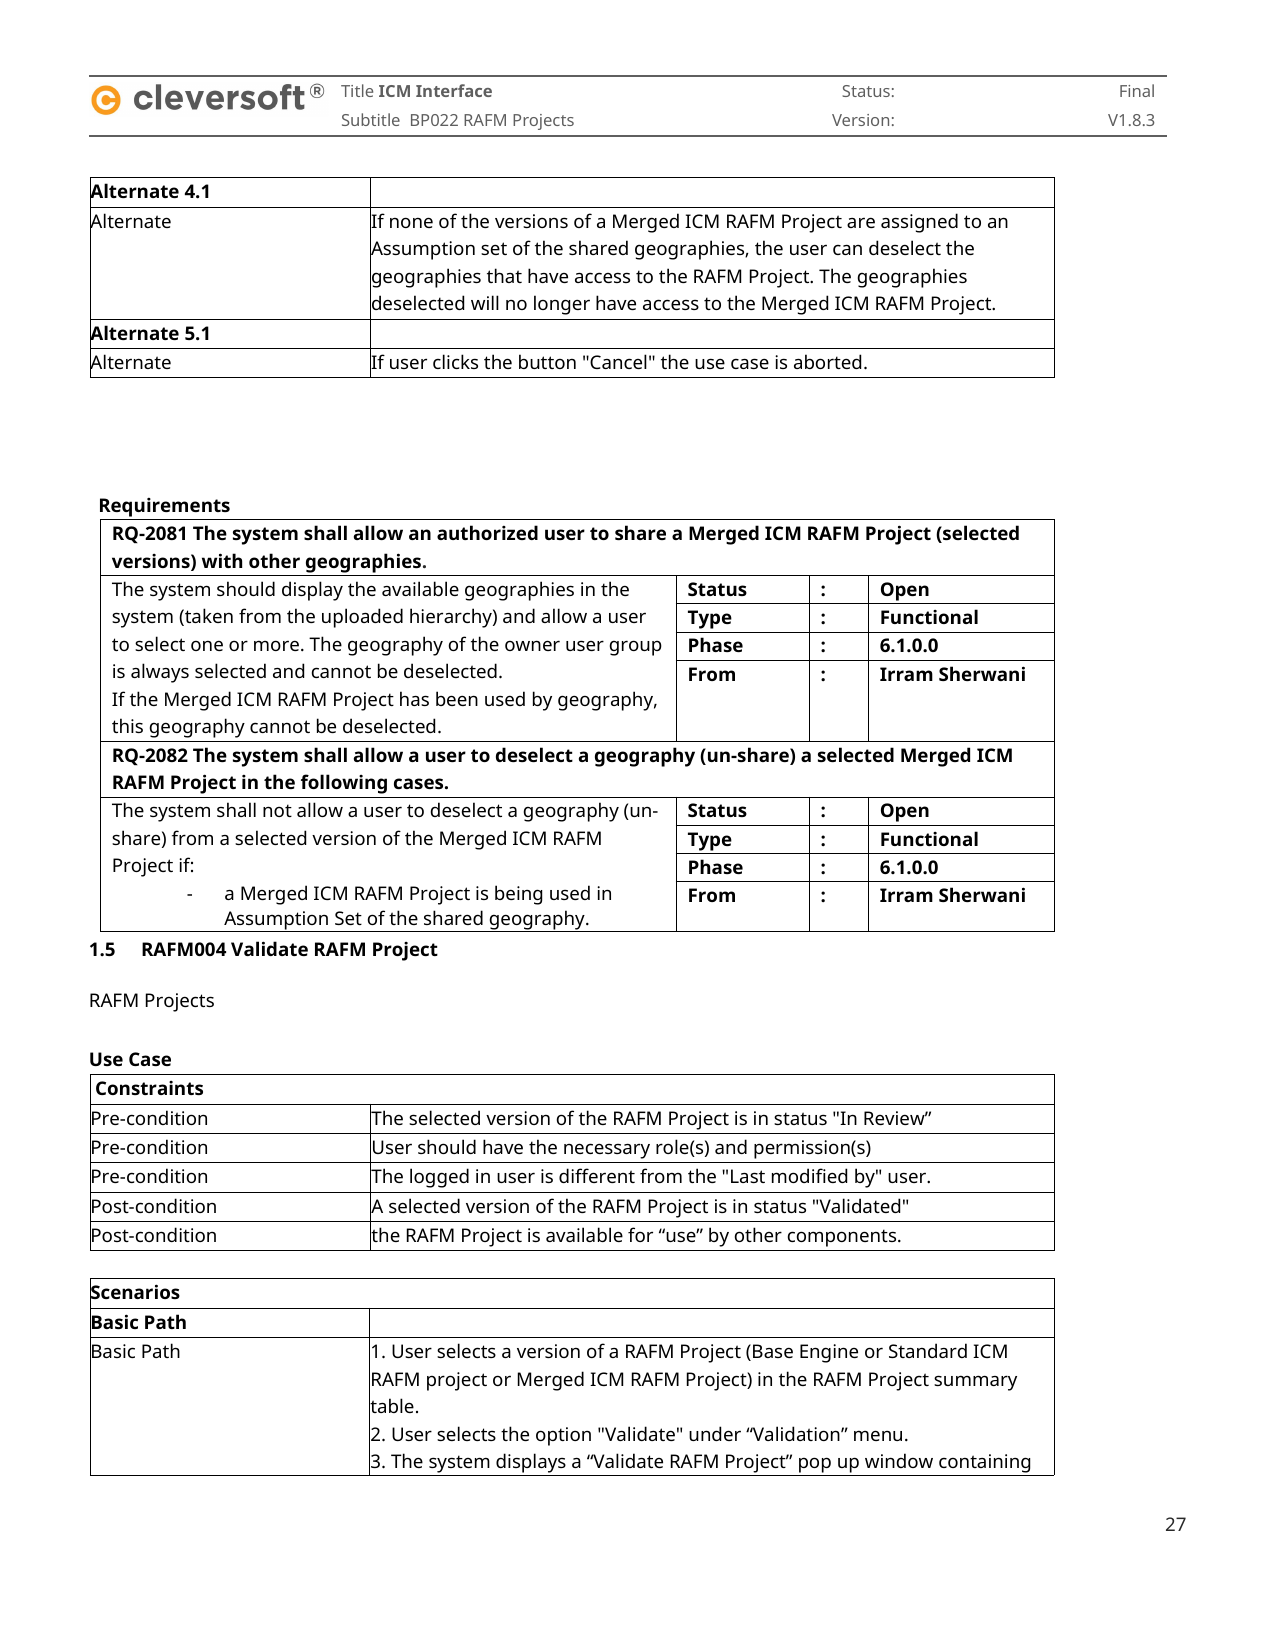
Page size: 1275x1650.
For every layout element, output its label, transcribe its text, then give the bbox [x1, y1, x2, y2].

table_cell : [810, 576, 868, 603]
table_cell Status [677, 798, 809, 825]
picture [89, 82, 329, 117]
table_cell Basic Path [91, 1309, 369, 1337]
table_cell [370, 1309, 1054, 1337]
table_cell Type [677, 604, 809, 632]
table_cell [371, 178, 1054, 207]
table_cell If user clicks the button "Cancel" the use case is aborted. [371, 349, 1054, 377]
subtitle Use Case [89, 1047, 1186, 1072]
table_cell Basic Path [91, 1338, 369, 1475]
table_cell Alternate 5.1 [91, 320, 370, 348]
table_cell Open [869, 798, 1054, 825]
subtitle RAFM004 Validate RAFM Project [89, 936, 1186, 962]
table_cell : [810, 826, 868, 853]
table_cell Functional [869, 826, 1054, 853]
table_cell Alternate 4.1 [91, 178, 370, 207]
table_cell : [810, 604, 868, 632]
table_cell Post-condition [91, 1222, 370, 1250]
table_cell Status [677, 576, 809, 603]
table_cell Pre-condition [91, 1163, 370, 1192]
table_cell Type [677, 826, 809, 853]
table_cell Phase [677, 854, 809, 881]
table_cell Irram Sherwani [869, 661, 1054, 741]
table_cell : [810, 882, 868, 931]
table_cell The logged in user is different from the "Last modified by" user. [371, 1163, 1054, 1192]
table_cell Phase [677, 633, 809, 660]
table_cell From [677, 661, 809, 741]
table_cell From [677, 882, 809, 931]
table_cell Functional [869, 604, 1054, 632]
table_cell Pre-condition [91, 1134, 370, 1162]
table_cell If none of the versions of a Merged ICM RAFM Project are assigned to an Assumption set of the shared geographies, the user can deselect the geographies that have access to the RAFM Project. The geographies deselected will no longer have access to the Merged ICM RAFM Project. [371, 208, 1054, 318]
table_cell [371, 320, 1054, 348]
table_cell 6.1.0.0 [869, 633, 1054, 660]
table_cell The system should display the available geographies in the system (taken from the uploaded hierarchy) and allow a user to select one or more. The geography of the owner user group is always selected and cannot be deselected. If the Merged ICM RAFM Project has been used by geography, this geography cannot be deselected. [101, 576, 676, 741]
table_cell Pre-condition [91, 1105, 370, 1133]
table_cell Alternate [91, 208, 370, 318]
table_cell Alternate [91, 349, 370, 377]
table_cell the RAFM Project is available for “use” by other components. [371, 1222, 1054, 1250]
table_cell A selected version of the RAFM Project is in status "Validated" [371, 1193, 1054, 1221]
table_cell Open [869, 576, 1054, 603]
table_cell : [810, 798, 868, 825]
table_header RQ-2081 The system shall allow an authorized user to share a Merged ICM RAFM Project (selected versions) with other geographies. [101, 520, 1054, 575]
subtitle Requirements [89, 492, 1186, 517]
table_cell 6.1.0.0 [869, 854, 1054, 881]
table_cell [370, 1338, 1054, 1475]
text RAFM Projects [89, 987, 1186, 1013]
table_cell : [810, 661, 868, 741]
table_cell Irram Sherwani [869, 882, 1054, 931]
table_cell : [810, 633, 868, 660]
table_header Constraints [91, 1075, 1054, 1103]
table_cell Post-condition [91, 1193, 370, 1221]
table_header Scenarios [91, 1279, 1054, 1308]
table_cell User should have the necessary role(s) and permission(s) [371, 1134, 1054, 1162]
table_cell : [810, 854, 868, 881]
table_cell The selected version of the RAFM Project is in status "In Review” [371, 1105, 1054, 1133]
table_cell The system shall not allow a user to deselect a geography (un-share) from a selected version of the Merged ICM RAFM Project if: a Merged ICM RAFM Project is being used in Assumption Set of the shared geography. [101, 798, 676, 931]
table_cell RQ-2082 The system shall allow a user to deselect a geography (un-share) a selected Merged ICM RAFM Project in the following cases. [101, 742, 1054, 797]
